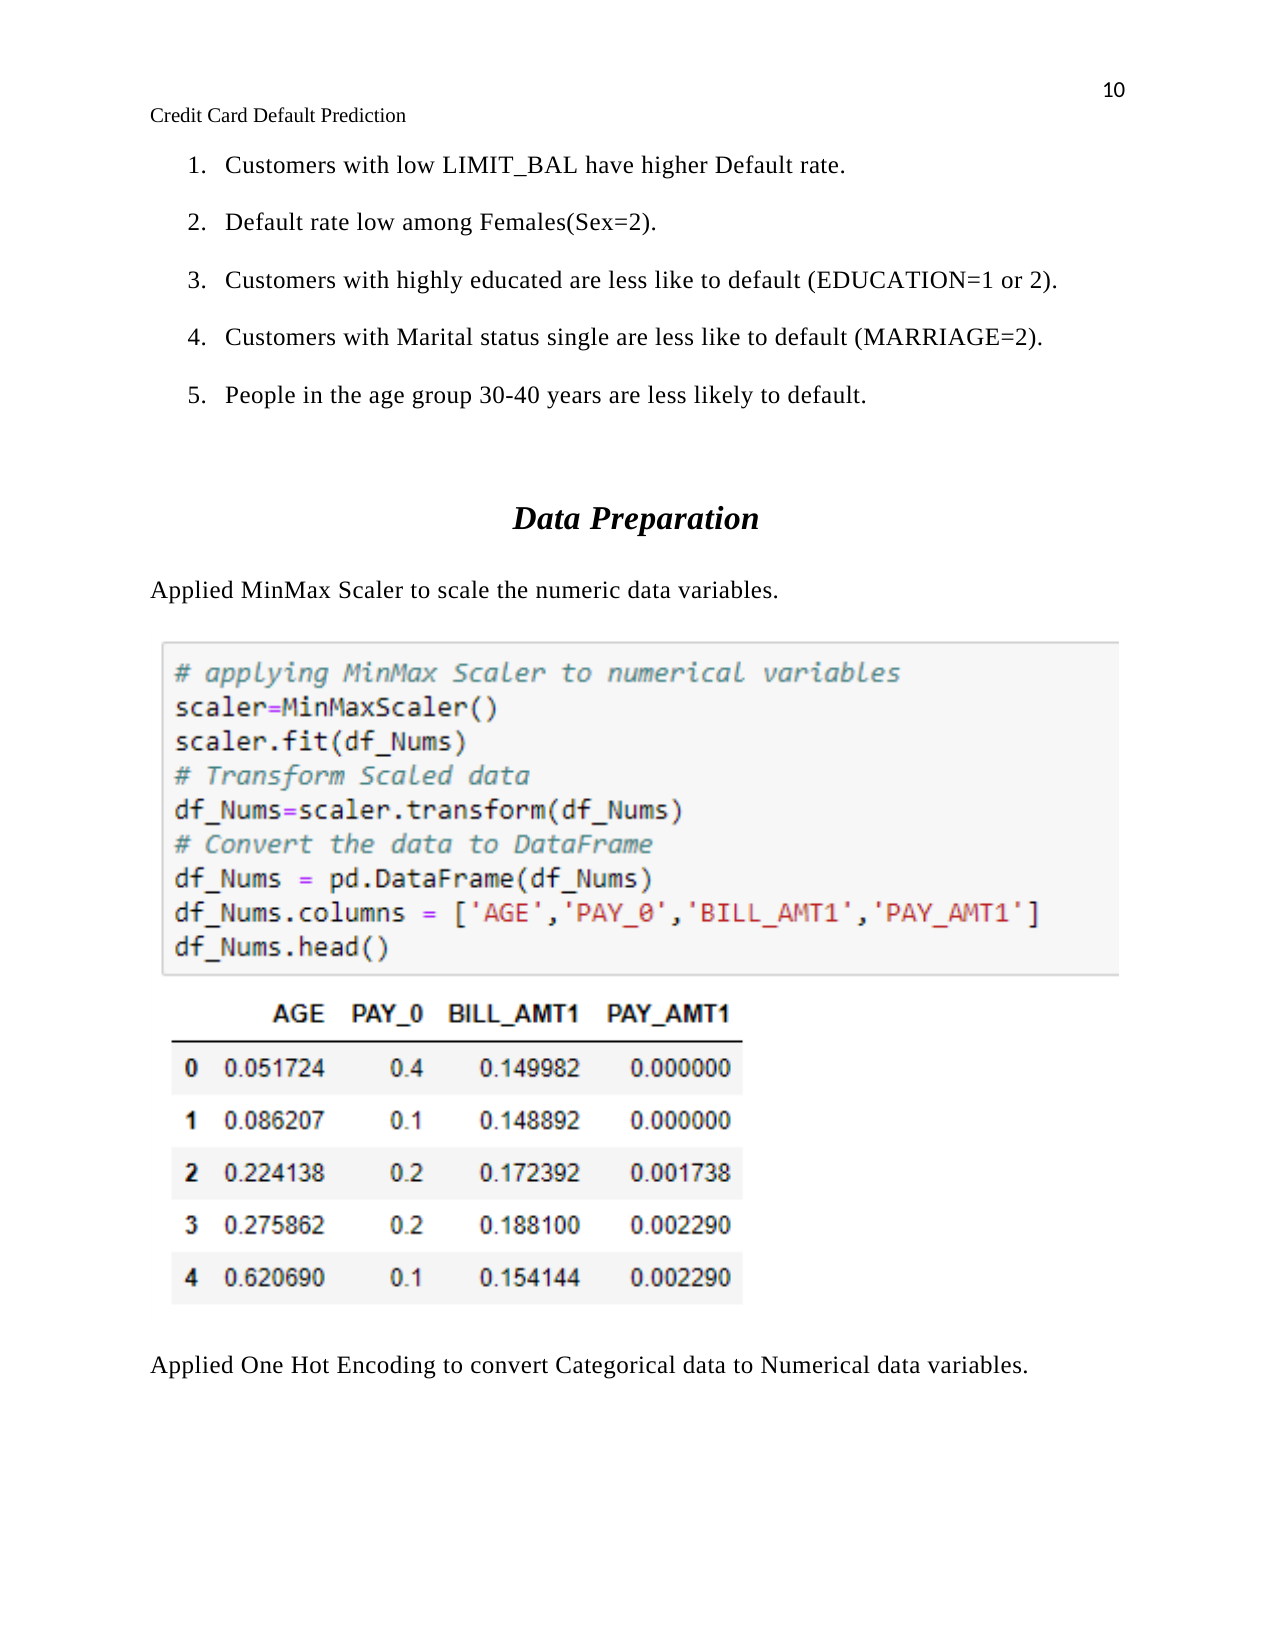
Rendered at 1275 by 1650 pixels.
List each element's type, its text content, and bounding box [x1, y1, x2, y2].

picture [150, 632, 1119, 1323]
text Data Preparation [150, 498, 1125, 537]
list People in the age group 30-40 years are less likely to default. [187, 380, 1125, 409]
list Default rate low among Females(Sex=2). [187, 207, 1125, 236]
list Customers with Marital status single are less like to default (MARRIAGE=2). [187, 322, 1125, 351]
text Applied MinMax Scaler to scale the numeric data variables. [150, 575, 1125, 604]
list Customers with low LIMIT_BAL have higher Default rate. [187, 150, 1125, 179]
text Applied One Hot Encoding to convert Categorical data to Numerical data variables. [150, 1350, 1125, 1379]
list Customers with highly educated are less like to default (EDUCATION=1 or 2). [187, 265, 1125, 294]
